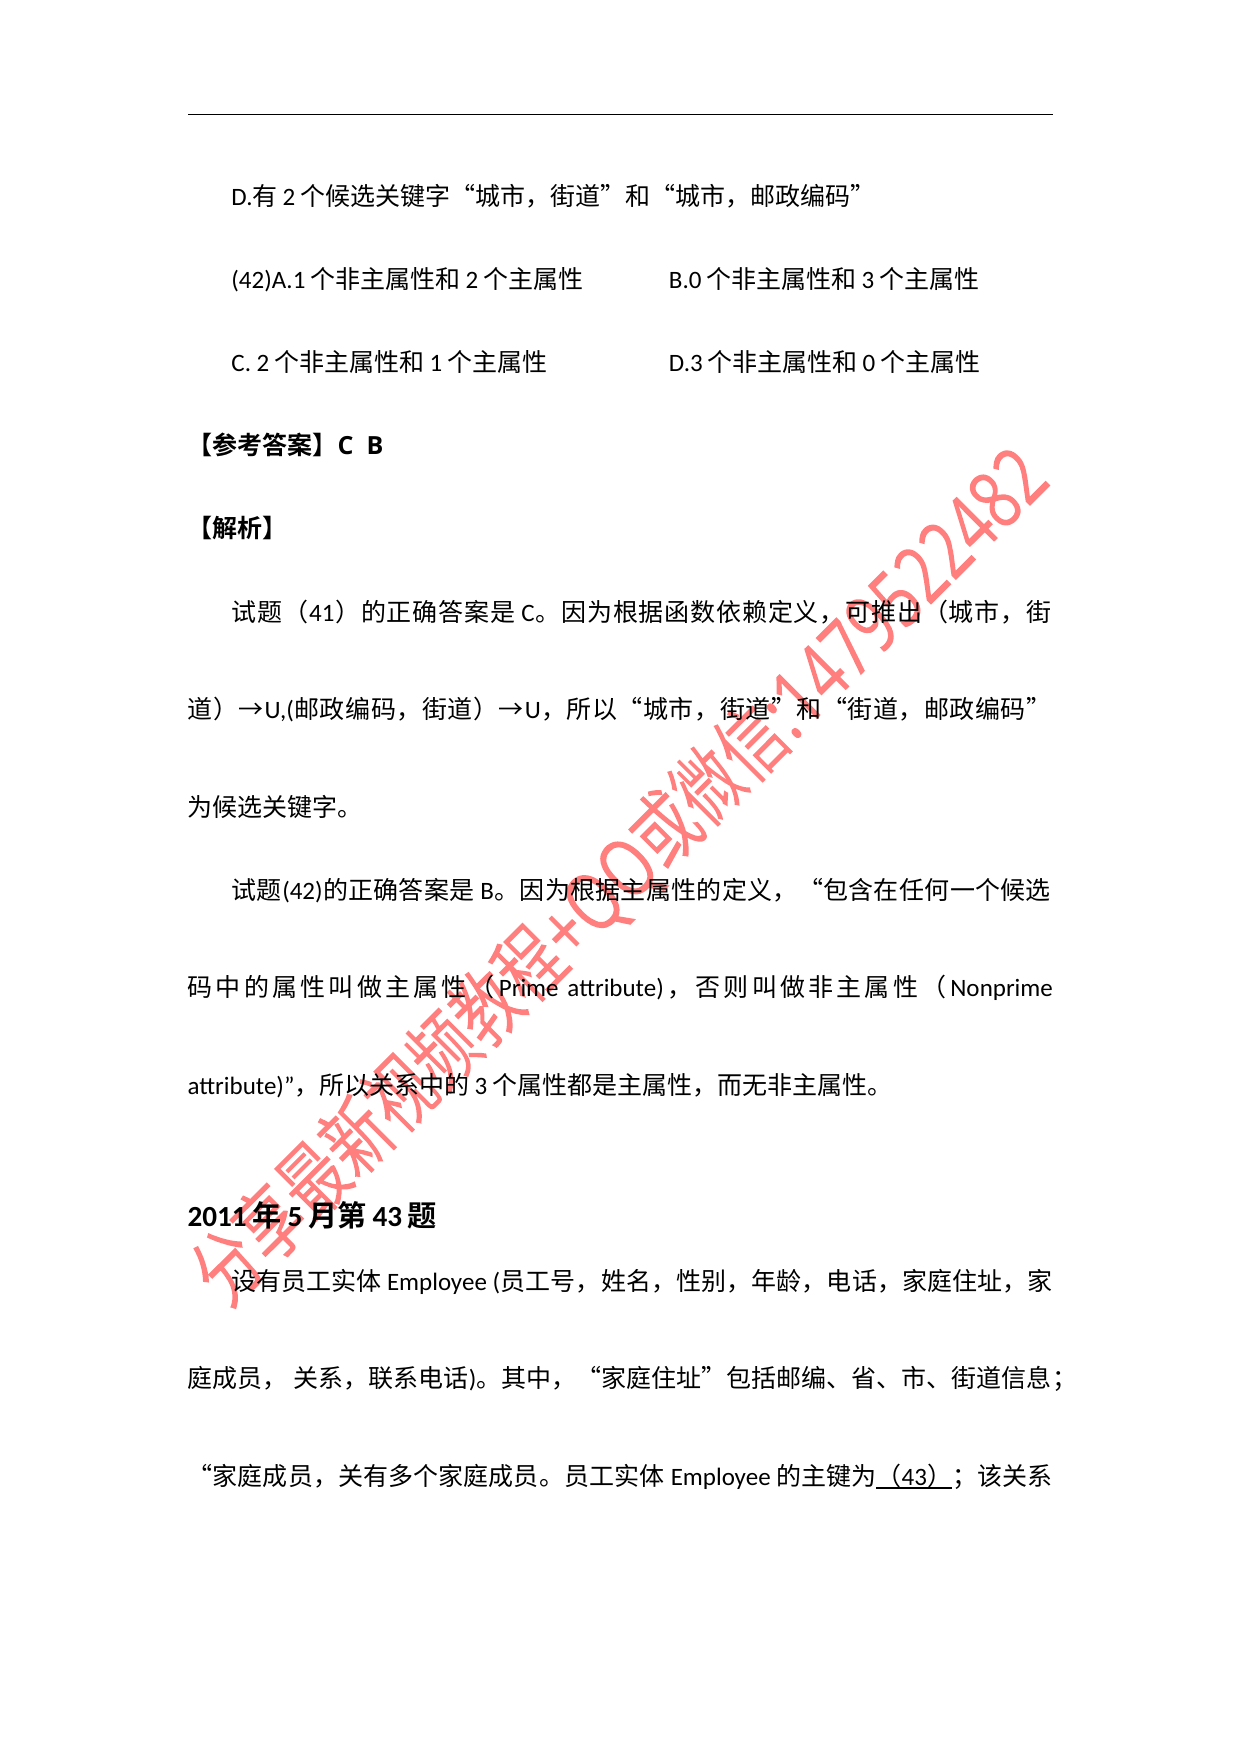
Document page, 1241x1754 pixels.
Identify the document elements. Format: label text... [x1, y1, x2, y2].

text 【参考答案】C B [187, 411, 1053, 476]
text C. 2个非主属性和1个主属性 D.3个非主属性和0个主属性 [187, 328, 1053, 393]
text 【解析】 [187, 494, 1053, 559]
text 试题(42)的正确答案是B。因为根据主属性的定义，“包含在任何一个候选码中的属性叫做主属性（Prime attribute)，否则叫做非主属性（Nonprime attribute)”，所以关系中的3个属性都是主属性，而无非主属性。 [187, 856, 1053, 1116]
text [187, 1247, 1053, 1507]
text 试题（41）的正确答案是C。因为根据函数依赖定义，可推出（城市，街道）→U,(邮政编码，街道）→U，所以“城市，街道”和“街道，邮政编码”为候选关键字。 [187, 578, 1053, 838]
text D.有2个候选关键字“城市，街道”和“城市，邮政编码” [187, 162, 1053, 227]
text (42)A.1个非主属性和2个主属性 B.0个非主属性和3个主属性 [187, 245, 1053, 310]
text 2011年5月第43题 [187, 1182, 1053, 1247]
